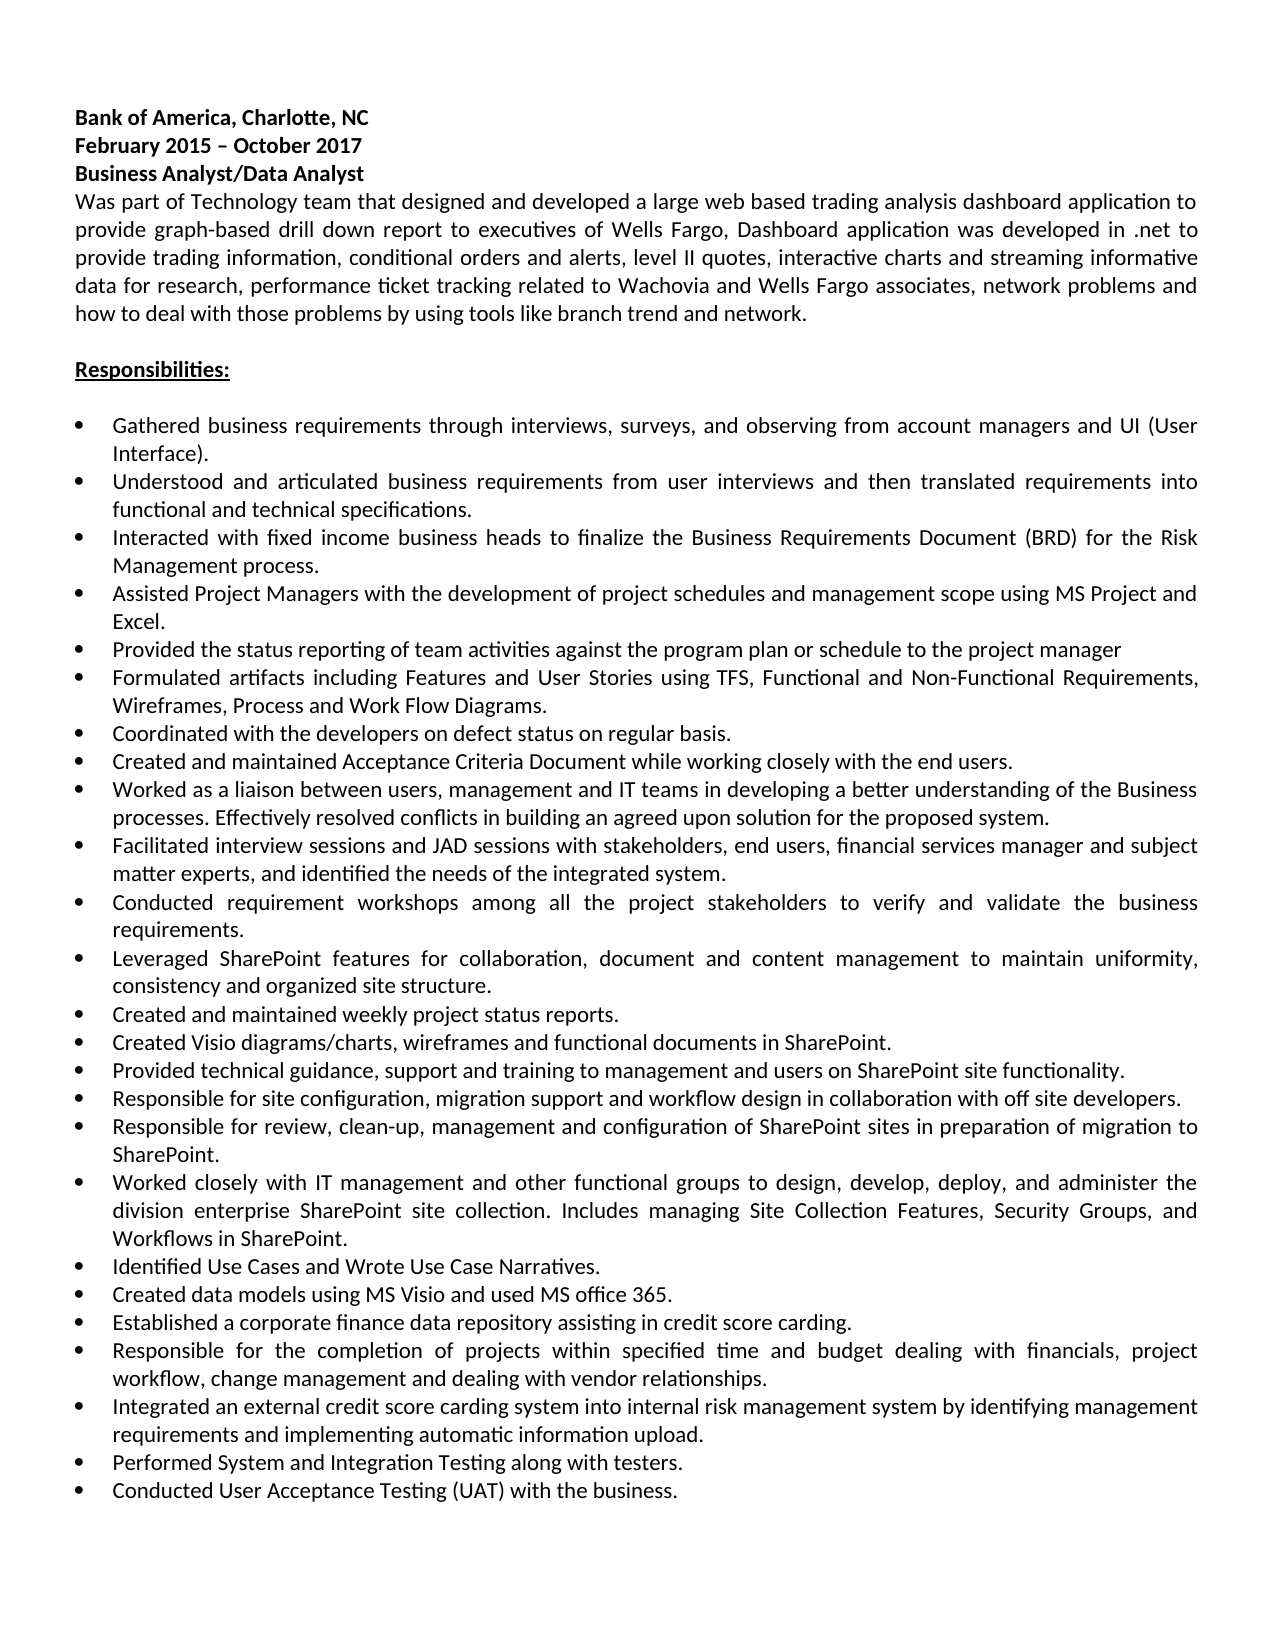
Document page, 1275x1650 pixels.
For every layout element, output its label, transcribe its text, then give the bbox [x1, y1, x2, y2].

list Formulated artifacts including Features and User Stories using TFS, Functional and Non-Functional Requirements, Wireframes, Process and Work Flow Diagrams. [75, 663, 1200, 719]
list Performed System and Integration Testing along with testers. [75, 1448, 1200, 1476]
text Business Analyst/Data Analyst [75, 159, 1200, 187]
list Worked closely with IT management and other functional groups to design, develop, deploy, and administer the division enterprise SharePoint site collection. Includes managing Site Collection Features, Security Groups, and Workflows in SharePoint. [75, 1168, 1200, 1252]
list Leveraged SharePoint features for collaboration, document and content management to maintain uniformity, consistency and organized site structure. [75, 944, 1200, 1000]
list Established a corporate finance data repository assisting in credit score carding. [75, 1308, 1200, 1336]
list Facilitated interview sessions and JAD sessions with stakeholders, end users, financial services manager and subject matter experts, and identified the needs of the integrated system. [75, 832, 1200, 888]
list Responsible for review, clean-up, management and configuration of SharePoint sites in preparation of migration to SharePoint. [75, 1112, 1200, 1168]
text Responsibilities: [75, 355, 1200, 383]
list Conducted requirement workshops among all the project stakeholders to verify and validate the business requirements. [75, 888, 1200, 944]
list Worked as a liaison between users, management and IT teams in developing a better understanding of the Business processes. Effectively resolved conflicts in building an agreed upon solution for the proposed system. [75, 776, 1200, 832]
list Coordinated with the developers on defect status on regular basis. [75, 719, 1200, 747]
list Identified Use Cases and Wrote Use Case Narratives. [75, 1252, 1200, 1280]
list Created and maintained weekly project status reports. [75, 1000, 1200, 1028]
list Created data models using MS Visio and used MS office 365. [75, 1280, 1200, 1308]
list Gathered business requirements through interviews, surveys, and observing from account managers and UI (User Interface). [75, 411, 1200, 467]
list Created and maintained Acceptance Criteria Document while working closely with the end users. [75, 747, 1200, 776]
list Integrated an external credit score carding system into internal risk management system by identifying management requirements and implementing automatic information upload. [75, 1392, 1200, 1448]
list Provided technical guidance, support and training to management and users on SharePoint site functionality. [75, 1056, 1200, 1084]
list Provided the status reporting of team activities against the program plan or schedule to the project manager [75, 635, 1200, 663]
list Understood and articulated business requirements from user interviews and then translated requirements into functional and technical specifications. [75, 467, 1200, 523]
list Interacted with fixed income business heads to finalize the Business Requirements Document (BRD) for the Risk Management process. [75, 523, 1200, 579]
text Was part of Technology team that designed and developed a large web based trading analysis dashboard application to provide graph-based drill down report to executives of Wells Fargo, Dashboard application was developed in .net to provide trading information, conditional orders and alerts, level II quotes, interactive charts and streaming informative data for research, performance ticket tracking related to Wachovia and Wells Fargo associates, network problems and how to deal with those problems by using tools like branch trend and network. [75, 187, 1200, 327]
text Bank of America, Charlotte, NC [75, 103, 1200, 131]
list Responsible for the completion of projects within specified time and budget dealing with financials, project workflow, change management and dealing with vendor relationships. [75, 1336, 1200, 1392]
list Conducted User Acceptance Testing (UAT) with the business. [75, 1476, 1200, 1504]
list Created Visio diagrams/charts, wireframes and functional documents in SharePoint. [75, 1028, 1200, 1056]
text February 2015 – October 2017 [75, 131, 1200, 159]
list Assisted Project Managers with the development of project schedules and management scope using MS Project and Excel. [75, 579, 1200, 635]
list Responsible for site configuration, migration support and workflow design in collaboration with off site developers. [75, 1084, 1200, 1112]
